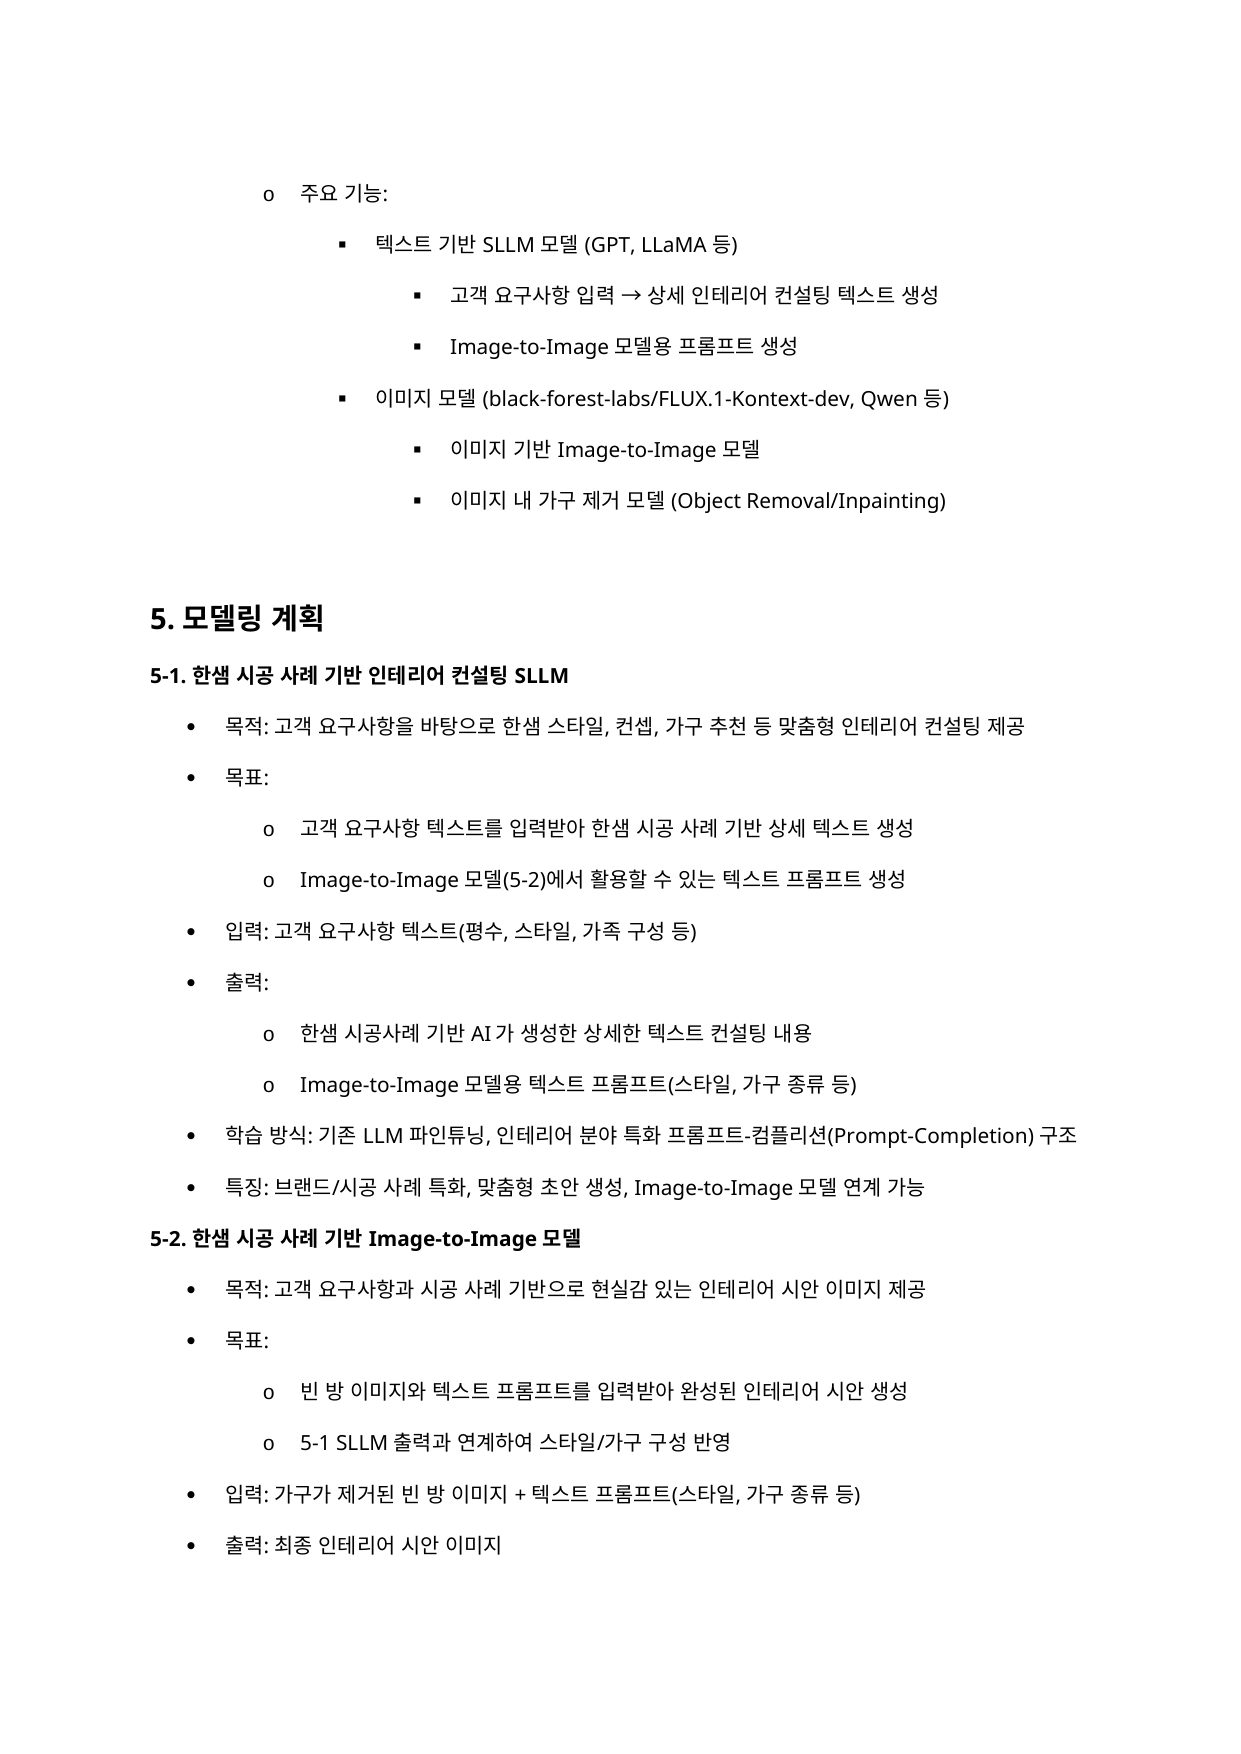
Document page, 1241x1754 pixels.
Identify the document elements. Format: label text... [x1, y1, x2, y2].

list 고객 요구사항 텍스트를 입력받아 한샘 시공 사례 기반 상세 텍스트 생성 [262, 812, 1090, 843]
list 특징: 브랜드/시공 사례 특화, 맞춤형 초안 생성, Image-to-Image 모델 연계 가능 [187, 1171, 1090, 1201]
list 목적: 고객 요구사항을 바탕으로 한샘 스타일, 컨셉, 가구 추천 등 맞춤형 인테리어 컨설팅 제공 [187, 710, 1090, 740]
text 5-1. 한샘 시공 사례 기반 인테리어 컨설팅 SLLM [150, 659, 1090, 689]
list 출력: 최종 인테리어 시안 이미지 [187, 1529, 1090, 1559]
list 5-1 SLLM 출력과 연계하여 스타일/가구 구성 반영 [262, 1427, 1090, 1457]
list 이미지 내 가구 제거 모델 (Object Removal/Inpainting) [412, 484, 1090, 514]
text 5-2. 한샘 시공 사례 기반 Image-to-Image 모델 [150, 1222, 1090, 1252]
list Image-to-Image 모델용 텍스트 프롬프트(스타일, 가구 종류 등) [262, 1068, 1090, 1099]
list Image-to-Image 모델용 프롬프트 생성 [412, 331, 1090, 361]
list 텍스트 기반 SLLM 모델 (GPT, LLaMA 등) [337, 228, 1090, 259]
list 목표: [187, 761, 1090, 792]
list 입력: 고객 요구사항 텍스트(평수, 스타일, 가족 구성 등) [187, 915, 1090, 945]
list 학습 방식: 기존 LLM 파인튜닝, 인테리어 분야 특화 프롬프트-컴플리션(Prompt-Completion) 구조 [187, 1120, 1090, 1150]
list 목적: 고객 요구사항과 시공 사례 기반으로 현실감 있는 인테리어 시안 이미지 제공 [187, 1273, 1090, 1303]
list 목표: [187, 1324, 1090, 1354]
list 빈 방 이미지와 텍스트 프롬프트를 입력받아 완성된 인테리어 시안 생성 [262, 1375, 1090, 1406]
list 입력: 가구가 제거된 빈 방 이미지 + 텍스트 프롬프트(스타일, 가구 종류 등) [187, 1478, 1090, 1508]
list 출력: [187, 966, 1090, 996]
list 한샘 시공사례 기반 AI가 생성한 상세한 텍스트 컨설팅 내용 [262, 1017, 1090, 1048]
list Image-to-Image 모델(5-2)에서 활용할 수 있는 텍스트 프롬프트 생성 [262, 864, 1090, 894]
list 이미지 모델 (black-forest-labs/FLUX.1-Kontext-dev, Qwen 등) [337, 382, 1090, 412]
list 주요 기능: [262, 177, 1090, 208]
list 이미지 기반 Image-to-Image 모델 [412, 433, 1090, 463]
list 고객 요구사항 입력 → 상세 인테리어 컨설팅 텍스트 생성 [412, 279, 1090, 310]
text 5. 모델링 계획 [150, 596, 1090, 638]
